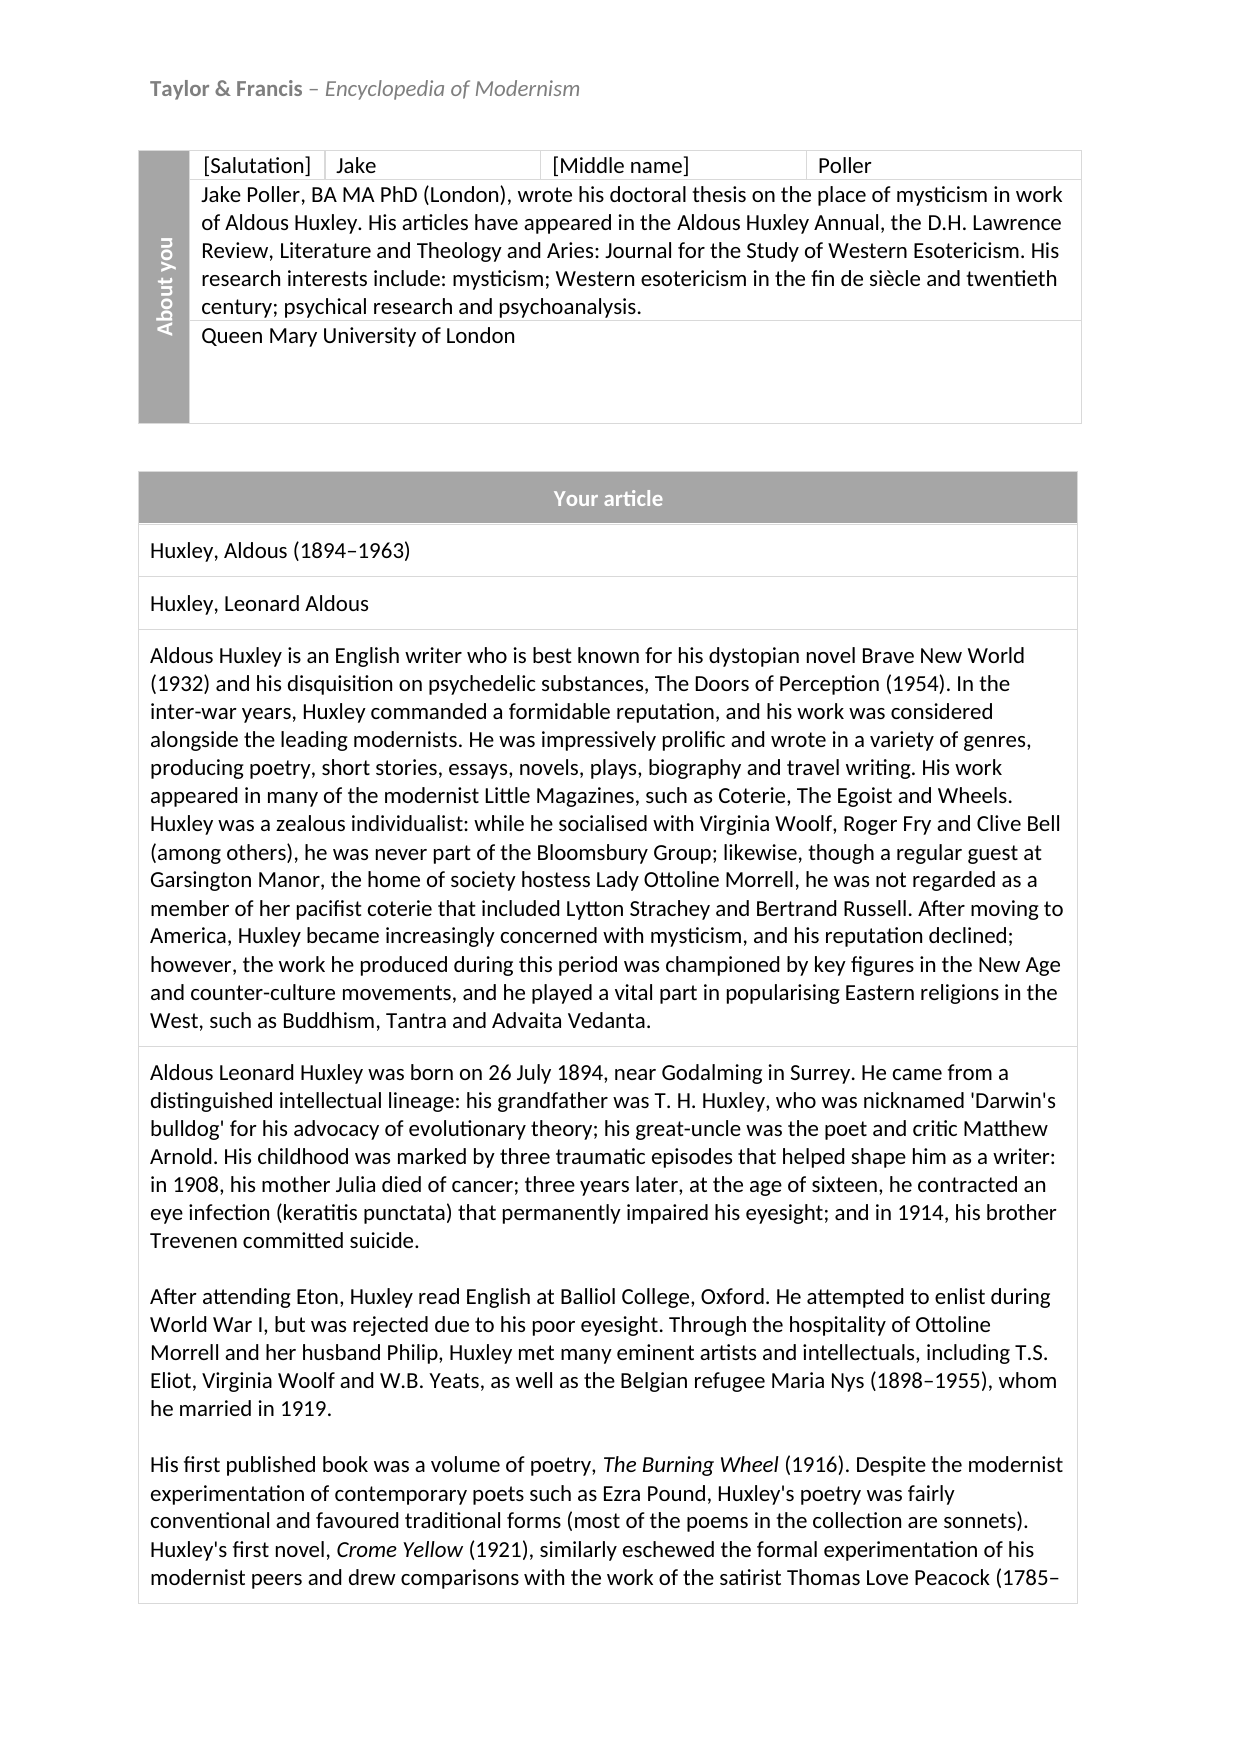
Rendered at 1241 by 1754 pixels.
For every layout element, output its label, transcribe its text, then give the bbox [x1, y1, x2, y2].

table_header About you [139, 151, 189, 423]
table_header Your article [139, 472, 1077, 523]
